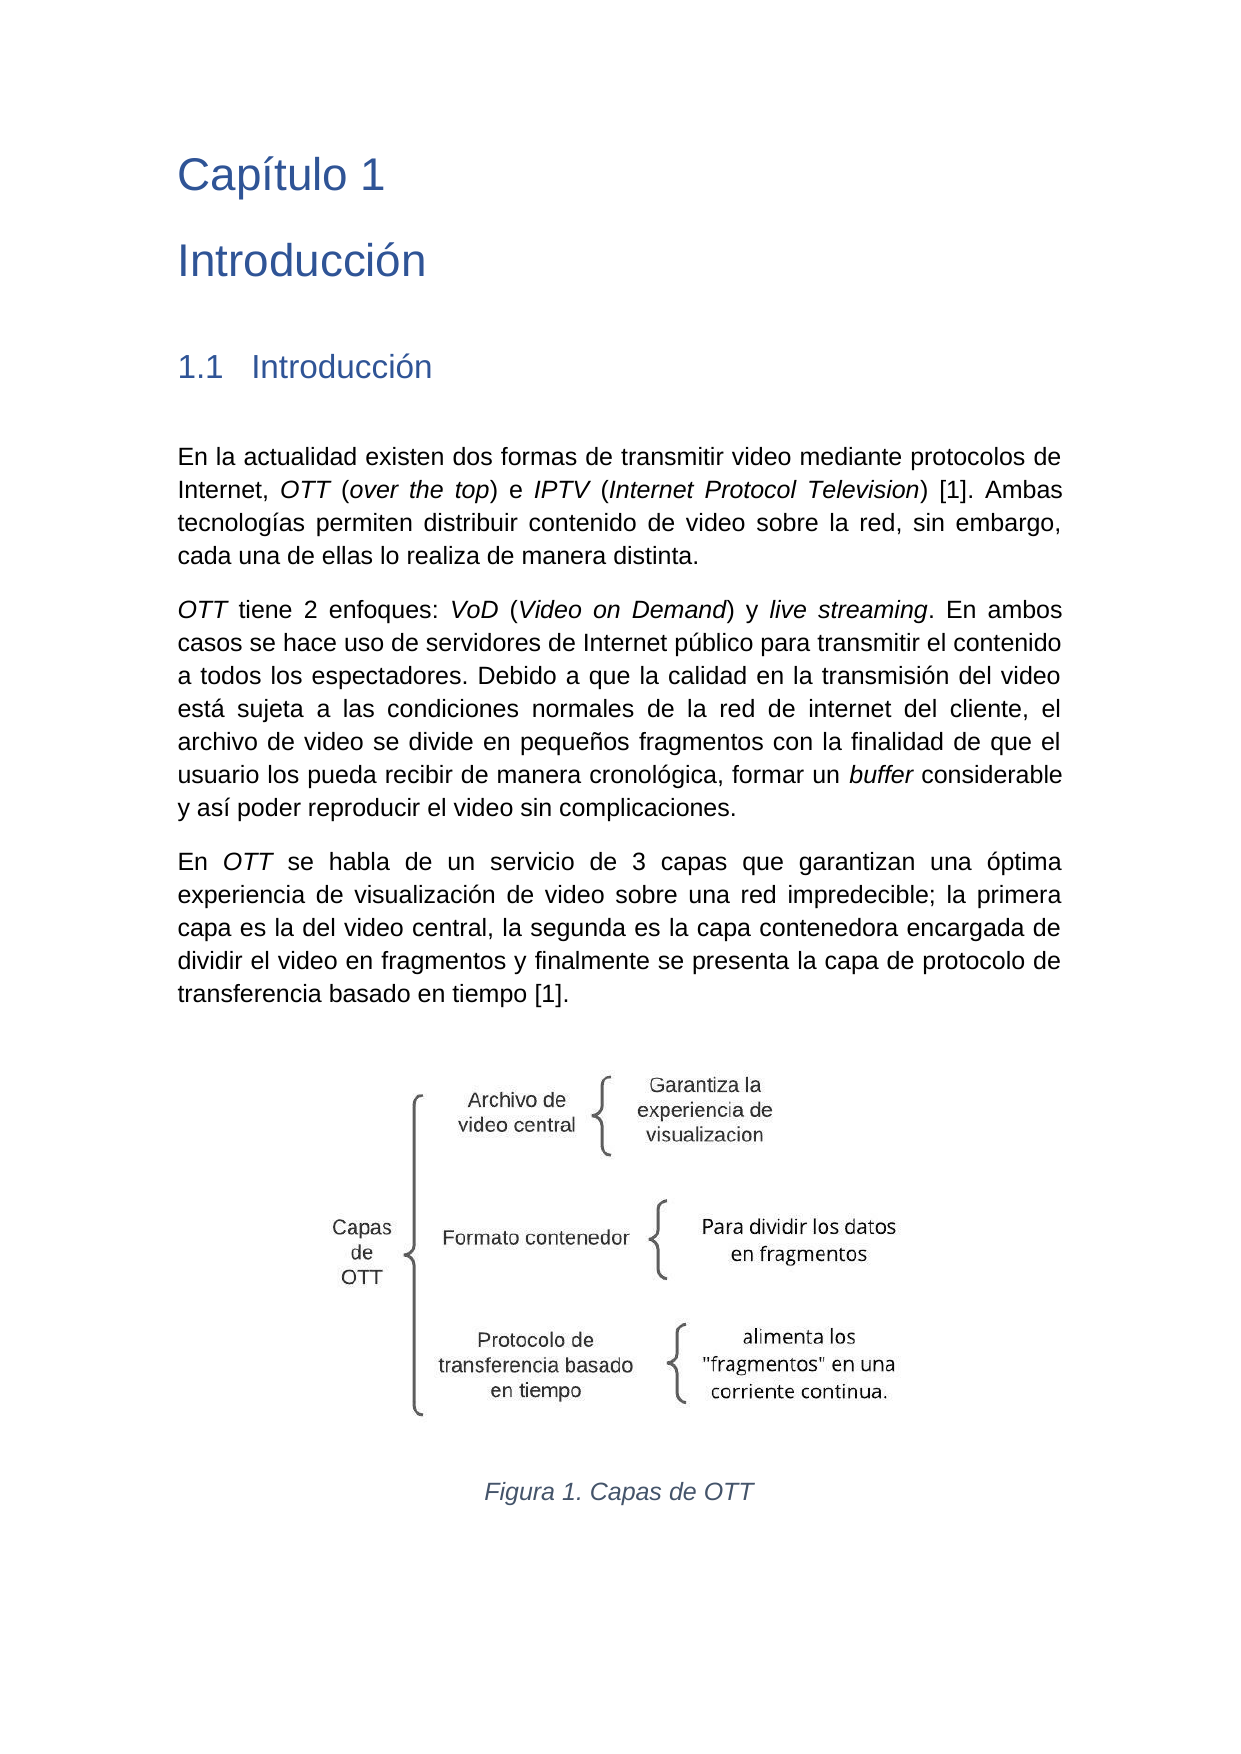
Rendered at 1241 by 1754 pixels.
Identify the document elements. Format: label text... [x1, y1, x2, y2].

subtitle Introducción [177, 233, 1063, 286]
picture [292, 1032, 949, 1452]
text En OTT se habla de un servicio de 3 capas que garantizan una óptima experiencia de visualización de video sobre una red impredecible; la primera capa es la del video central, la segunda es la capa contenedora encargada de dividir el video en fragmentos y finalmente se presenta la capa de protocolo de transferencia basado en tiempo. [177, 847, 1063, 1008]
text En la actualidad existen dos formas de transmitir video mediante protocolos de Internet, OTT (over the top) e IPTV (Internet Protocol Television). Ambas tecnologías permiten distribuir contenido de video sobre la red, sin embargo, cada una de ellas lo realiza de manera distinta. [177, 442, 1063, 570]
text OTT tiene 2 enfoques: VoD (Video on Demand) y live streaming. En ambos casos se hace uso de servidores de Internet público para transmitir el contenido a todos los espectadores. Debido a que la calidad en la transmisión del video está sujeta a las condiciones normales de la red de internet del cliente, el archivo de video se divide en pequeños fragmentos con la finalidad de que el usuario los pueda recibir de manera cronológica, formar un buffer considerable y así poder reproducir el video sin complicaciones. [177, 595, 1063, 822]
subtitle 1.1 Introducción [177, 347, 1063, 385]
text Figura 1. Capas de OTT [177, 1477, 1063, 1506]
subtitle Capítulo 1 [177, 148, 1063, 200]
